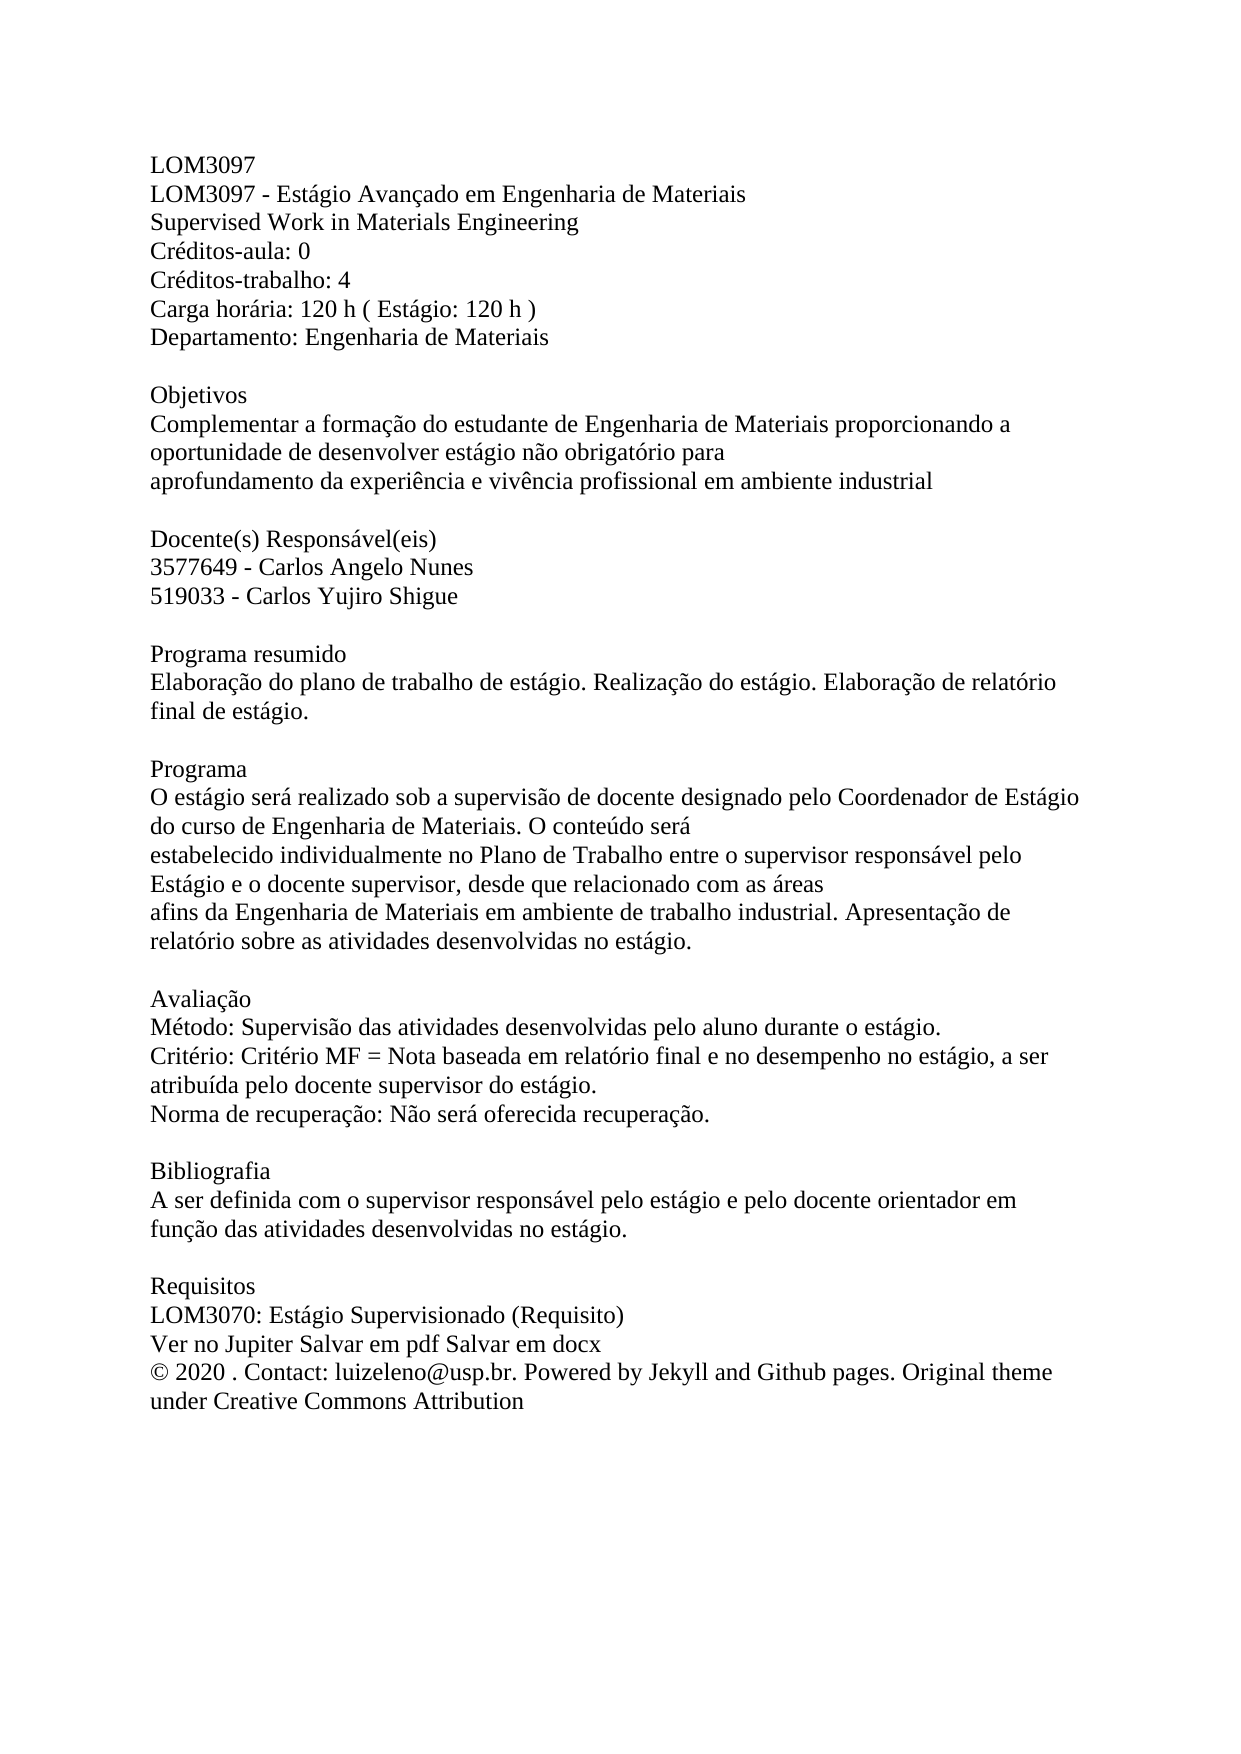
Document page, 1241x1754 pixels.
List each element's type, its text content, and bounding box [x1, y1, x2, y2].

text O estágio será realizado sob a supervisão de docente designado pelo Coordenador de Estágio do curso de Engenharia de Materiais. O conteúdo será [150, 782, 1090, 840]
text 519033 - Carlos Yujiro Shigue [150, 581, 1090, 610]
text © 2020 . Contact: luizeleno@usp.br. Powered by Jekyll and Github pages. Original theme under Creative Commons Attribution [150, 1357, 1090, 1415]
text Docente(s) Responsável(eis) [150, 524, 1090, 552]
text Supervised Work in Materials Engineering [150, 207, 1090, 236]
text LOM3097 [150, 150, 1090, 179]
text estabelecido individualmente no Plano de Trabalho entre o supervisor responsável pelo Estágio e o docente supervisor, desde que relacionado com as áreas [150, 840, 1090, 897]
text Avaliação [150, 984, 1090, 1012]
text A ser definida com o supervisor responsável pelo estágio e pelo docente orientador em função das atividades desenvolvidas no estágio. [150, 1185, 1090, 1242]
text LOM3097 - Estágio Avançado em Engenharia de Materiais [150, 179, 1090, 207]
text Método: Supervisão das atividades desenvolvidas pelo aluno durante o estágio. [150, 1012, 1090, 1041]
text afins da Engenharia de Materiais em ambiente de trabalho industrial. Apresentação de relatório sobre as atividades desenvolvidas no estágio. [150, 897, 1090, 955]
text Carga horária: 120 h ( Estágio: 120 h ) [150, 294, 1090, 322]
text Programa [150, 754, 1090, 782]
text Norma de recuperação: Não será oferecida recuperação. [150, 1099, 1090, 1127]
text Requisitos [150, 1271, 1090, 1300]
text Elaboração do plano de trabalho de estágio. Realização do estágio. Elaboração de relatório final de estágio. [150, 667, 1090, 725]
text aprofundamento da experiência e vivência profissional em ambiente industrial [150, 466, 1090, 495]
text Créditos-aula: 0 [150, 236, 1090, 265]
text LOM3070: Estágio Supervisionado (Requisito) [150, 1300, 1090, 1329]
text Complementar a formação do estudante de Engenharia de Materiais proporcionando a oportunidade de desenvolver estágio não obrigatório para [150, 409, 1090, 466]
text 3577649 - Carlos Angelo Nunes [150, 552, 1090, 581]
text Departamento: Engenharia de Materiais [150, 322, 1090, 351]
text Critério: Critério MF = Nota baseada em relatório final e no desempenho no estágio, a ser atribuída pelo docente supervisor do estágio. [150, 1041, 1090, 1099]
text Programa resumido [150, 639, 1090, 667]
text Bibliografia [150, 1156, 1090, 1185]
text Objetivos [150, 380, 1090, 409]
text Ver no Jupiter Salvar em pdf Salvar em docx [150, 1329, 1090, 1357]
text Créditos-trabalho: 4 [150, 265, 1090, 294]
